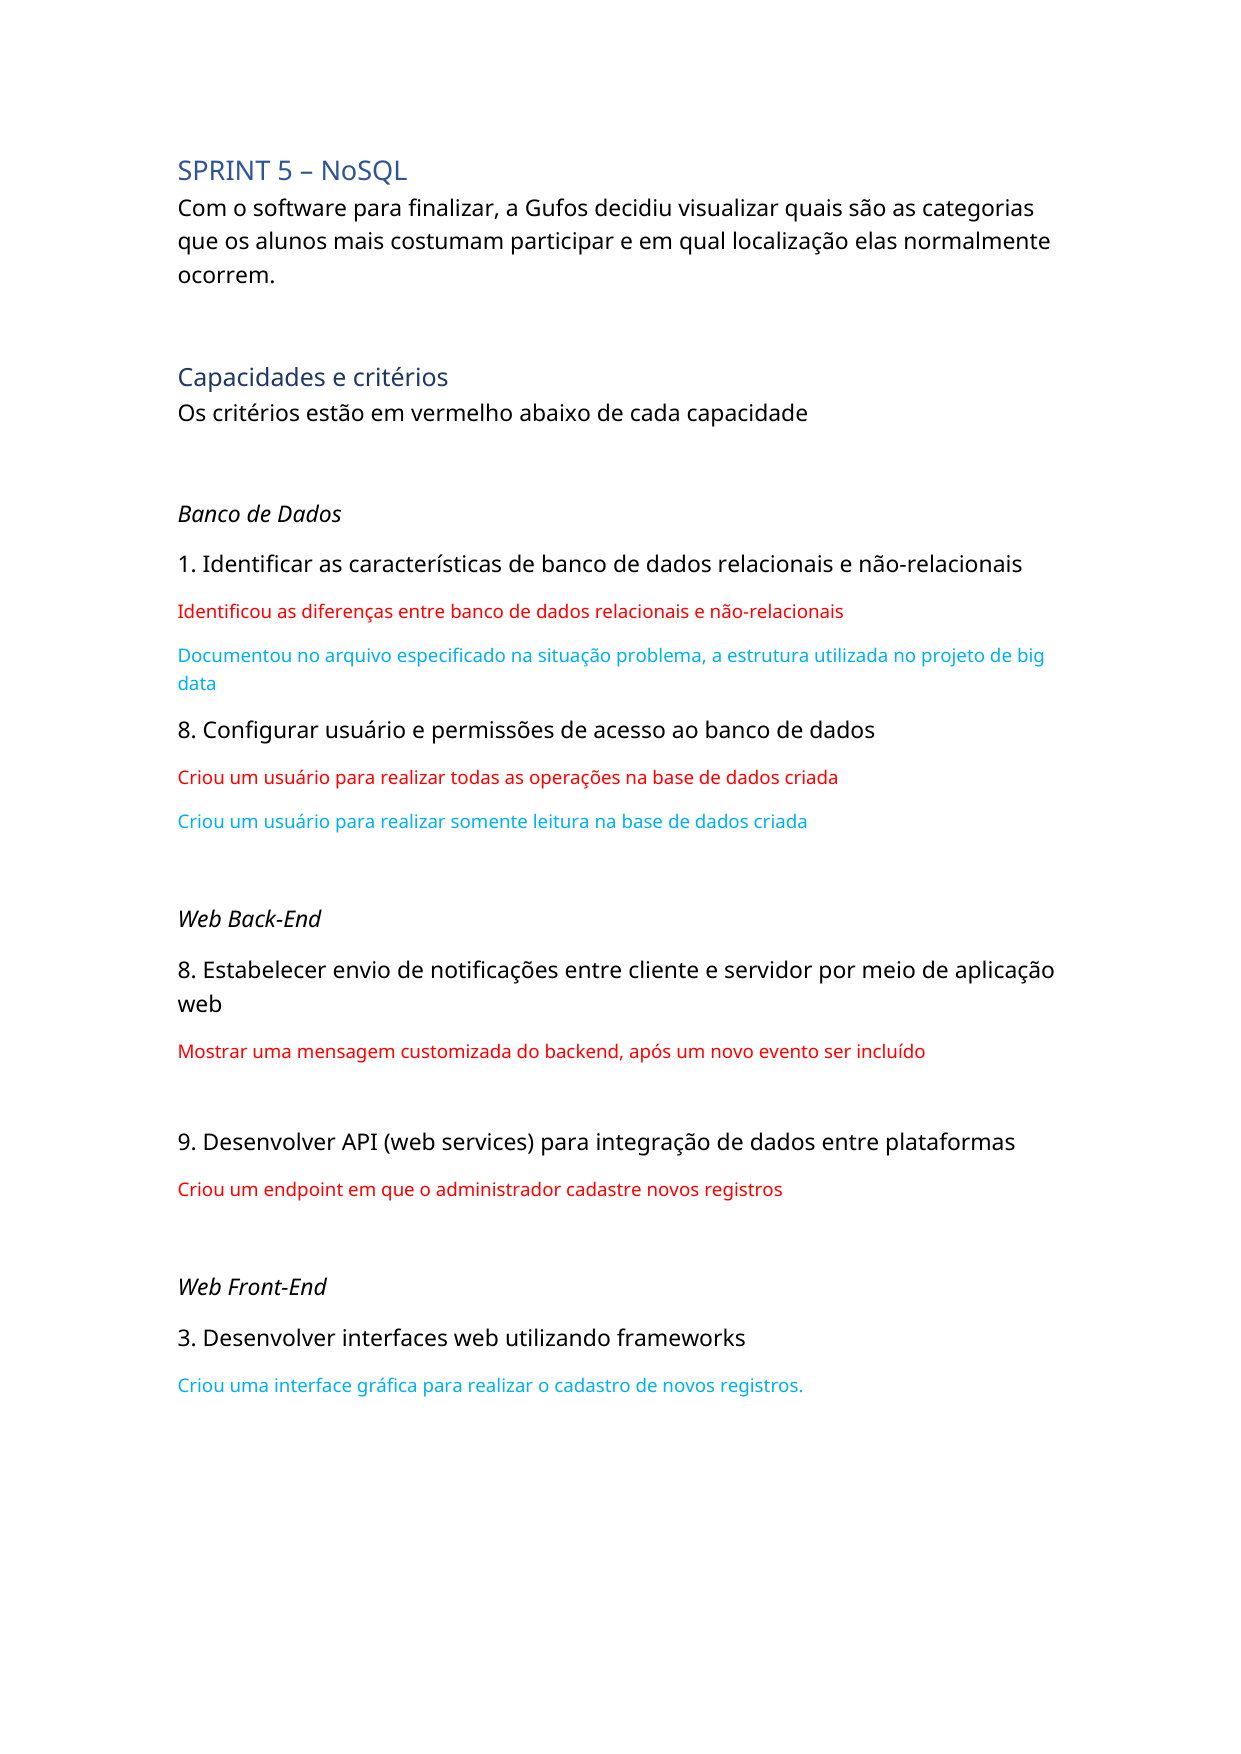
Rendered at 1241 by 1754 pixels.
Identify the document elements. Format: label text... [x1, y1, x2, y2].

text Os critérios estão em vermelho abaixo de cada capacidade [177, 397, 1063, 428]
text Criou um endpoint em que o administrador cadastre novos registros [177, 1177, 1063, 1202]
text 3. Desenvolver interfaces web utilizando frameworks [177, 1322, 1063, 1353]
text 8. Estabelecer envio de notificações entre cliente e servidor por meio de aplicação web [177, 954, 1063, 1019]
text Criou um usuário para realizar todas as operações na base de dados criada [177, 764, 1063, 790]
text Web Back-End [177, 903, 1063, 934]
subtitle SPRINT 5 – NoSQL [177, 152, 1063, 189]
text Web Front-End [177, 1271, 1063, 1302]
text 1. Identificar as características de banco de dados relacionais e não-relacionais [177, 548, 1063, 579]
text Documentou no arquivo especificado na situação problema, a estrutura utilizada no projeto de big data [177, 642, 1063, 696]
text Identificou as diferenças entre banco de dados relacionais e não-relacionais [177, 598, 1063, 624]
text Mostrar uma mensagem customizada do backend, após um novo evento ser incluído [177, 1038, 1063, 1063]
text Criou um usuário para realizar somente leitura na base de dados criada [177, 809, 1063, 834]
text 8. Configurar usuário e permissões de acesso ao banco de dados [177, 714, 1063, 745]
text Banco de Dados [177, 497, 1063, 529]
text Com o software para finalizar, a Gufos decidiu visualizar quais são as categorias que os alunos mais costumam participar e em qual localização elas normalmente ocorrem. [177, 192, 1063, 290]
text 9. Desenvolver API (web services) para integração de dados entre plataformas [177, 1126, 1063, 1157]
text Criou uma interface gráfica para realizar o cadastro de novos registros. [177, 1372, 1063, 1398]
subtitle Capacidades e critérios [177, 360, 1063, 394]
